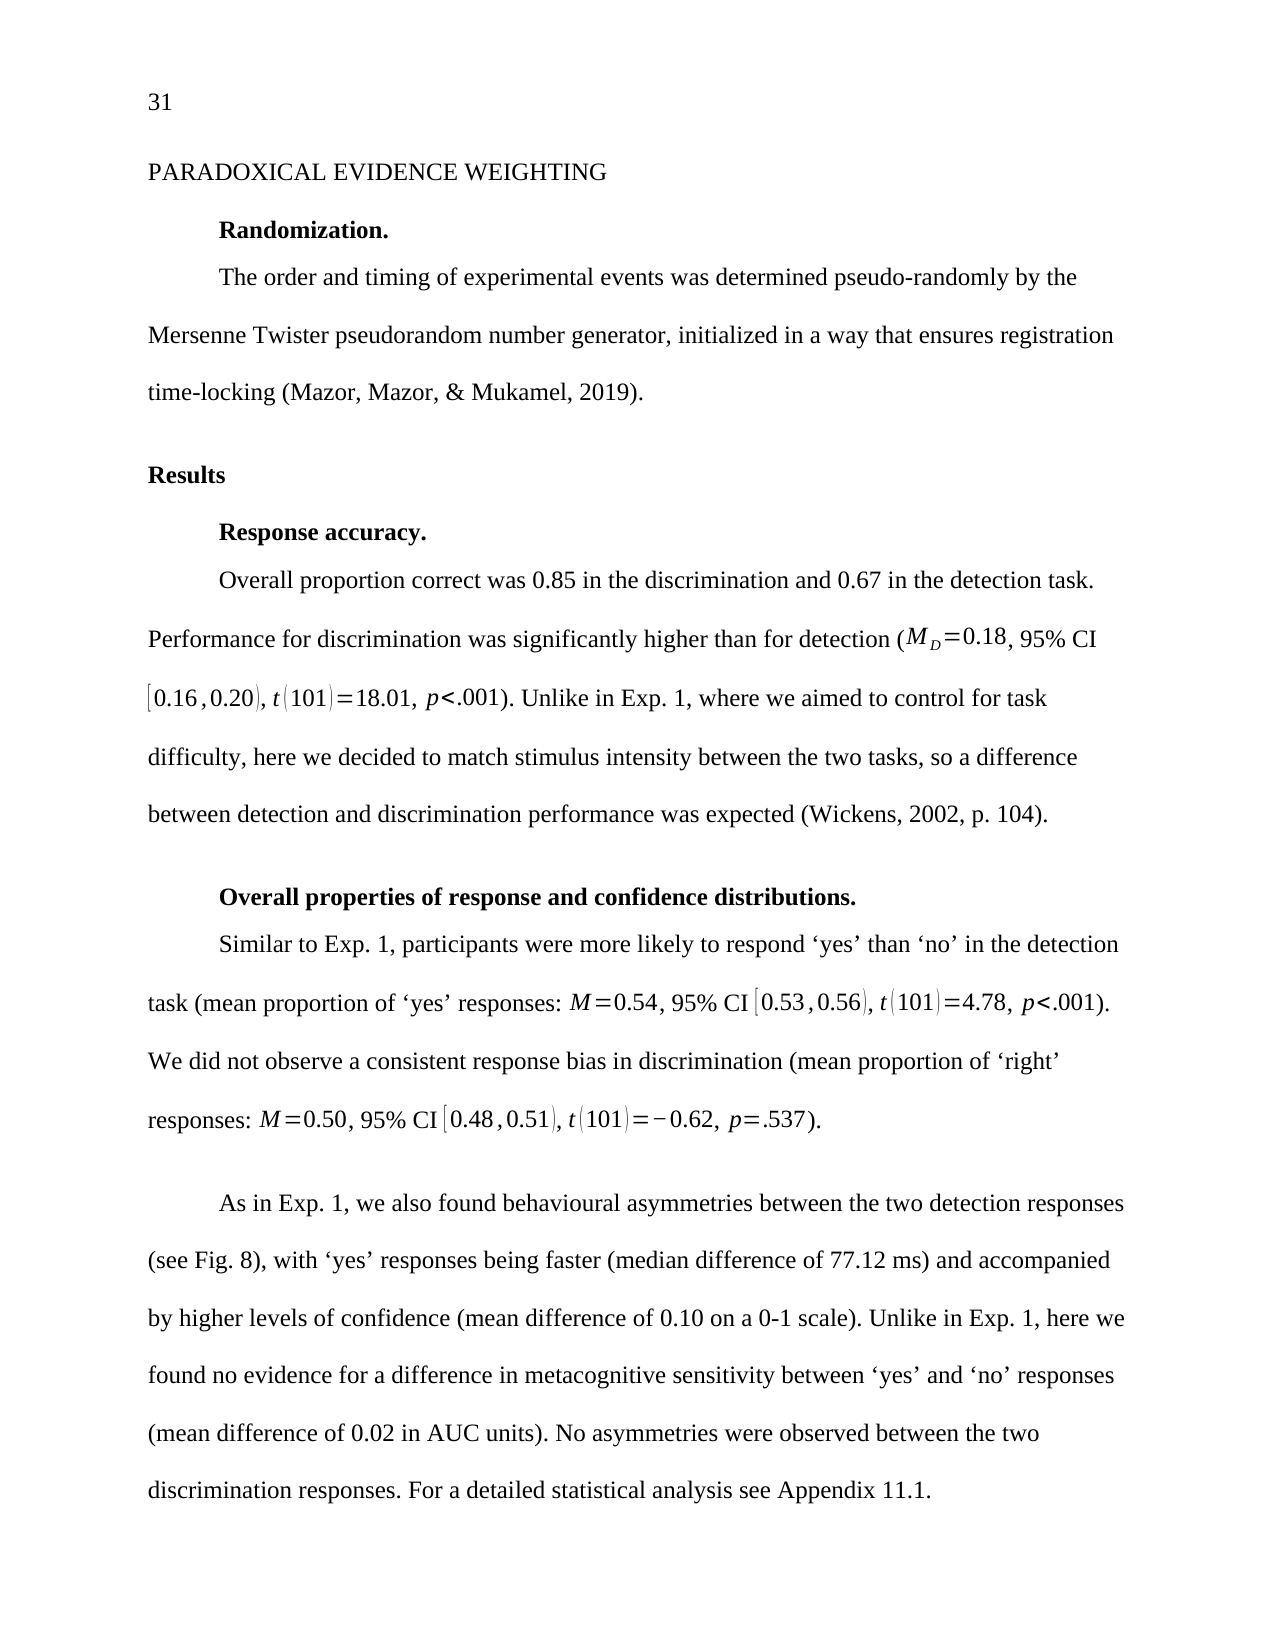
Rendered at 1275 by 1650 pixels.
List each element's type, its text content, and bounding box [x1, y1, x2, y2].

subtitle Overall properties of response and confidence distributions. [148, 882, 1127, 911]
text Overall proportion correct was 0.85 in the discrimination and 0.67 in the detection task. Performance for discrimination was significantly higher than for detection (, 95% CI , , ). Unlike in Exp. 1, where we aimed to control for task difficulty, here we decided to match stimulus intensity between the two tasks, so a difference between detection and discrimination performance was expected (Wickens, 2002, p. 104). [148, 565, 1127, 828]
text Similar to Exp. 1, participants were more likely to respond ‘yes’ than ‘no’ in the detection task (mean proportion of ‘yes’ responses: , 95% CI , , ). We did not observe a consistent response bias in discrimination (mean proportion of ‘right’ responses: , 95% CI , , ). [148, 929, 1127, 1134]
text As in Exp. 1, we also found behavioural asymmetries between the two detection responses (see Fig. 8), with ‘yes’ responses being faster (median difference of 77.12 ms) and accompanied by higher levels of confidence (mean difference of 0.10 on a 0-1 scale). Unlike in Exp. 1, here we found no evidence for a difference in metacognitive sensitivity between ‘yes’ and ‘no’ responses (mean difference of 0.02 in AUC units). No asymmetries were observed between the two discrimination responses. For a detailed statistical analysis see Appendix 11.1. [148, 1188, 1127, 1504]
subtitle Randomization. [148, 215, 1127, 244]
text The order and timing of experimental events was determined pseudo-randomly by the Mersenne Twister pseudorandom number generator, initialized in a way that ensures registration time-locking (Mazor, Mazor, & Mukamel, 2019). [148, 262, 1127, 406]
subtitle Results [148, 460, 1127, 489]
subtitle Response accuracy. [148, 517, 1127, 546]
